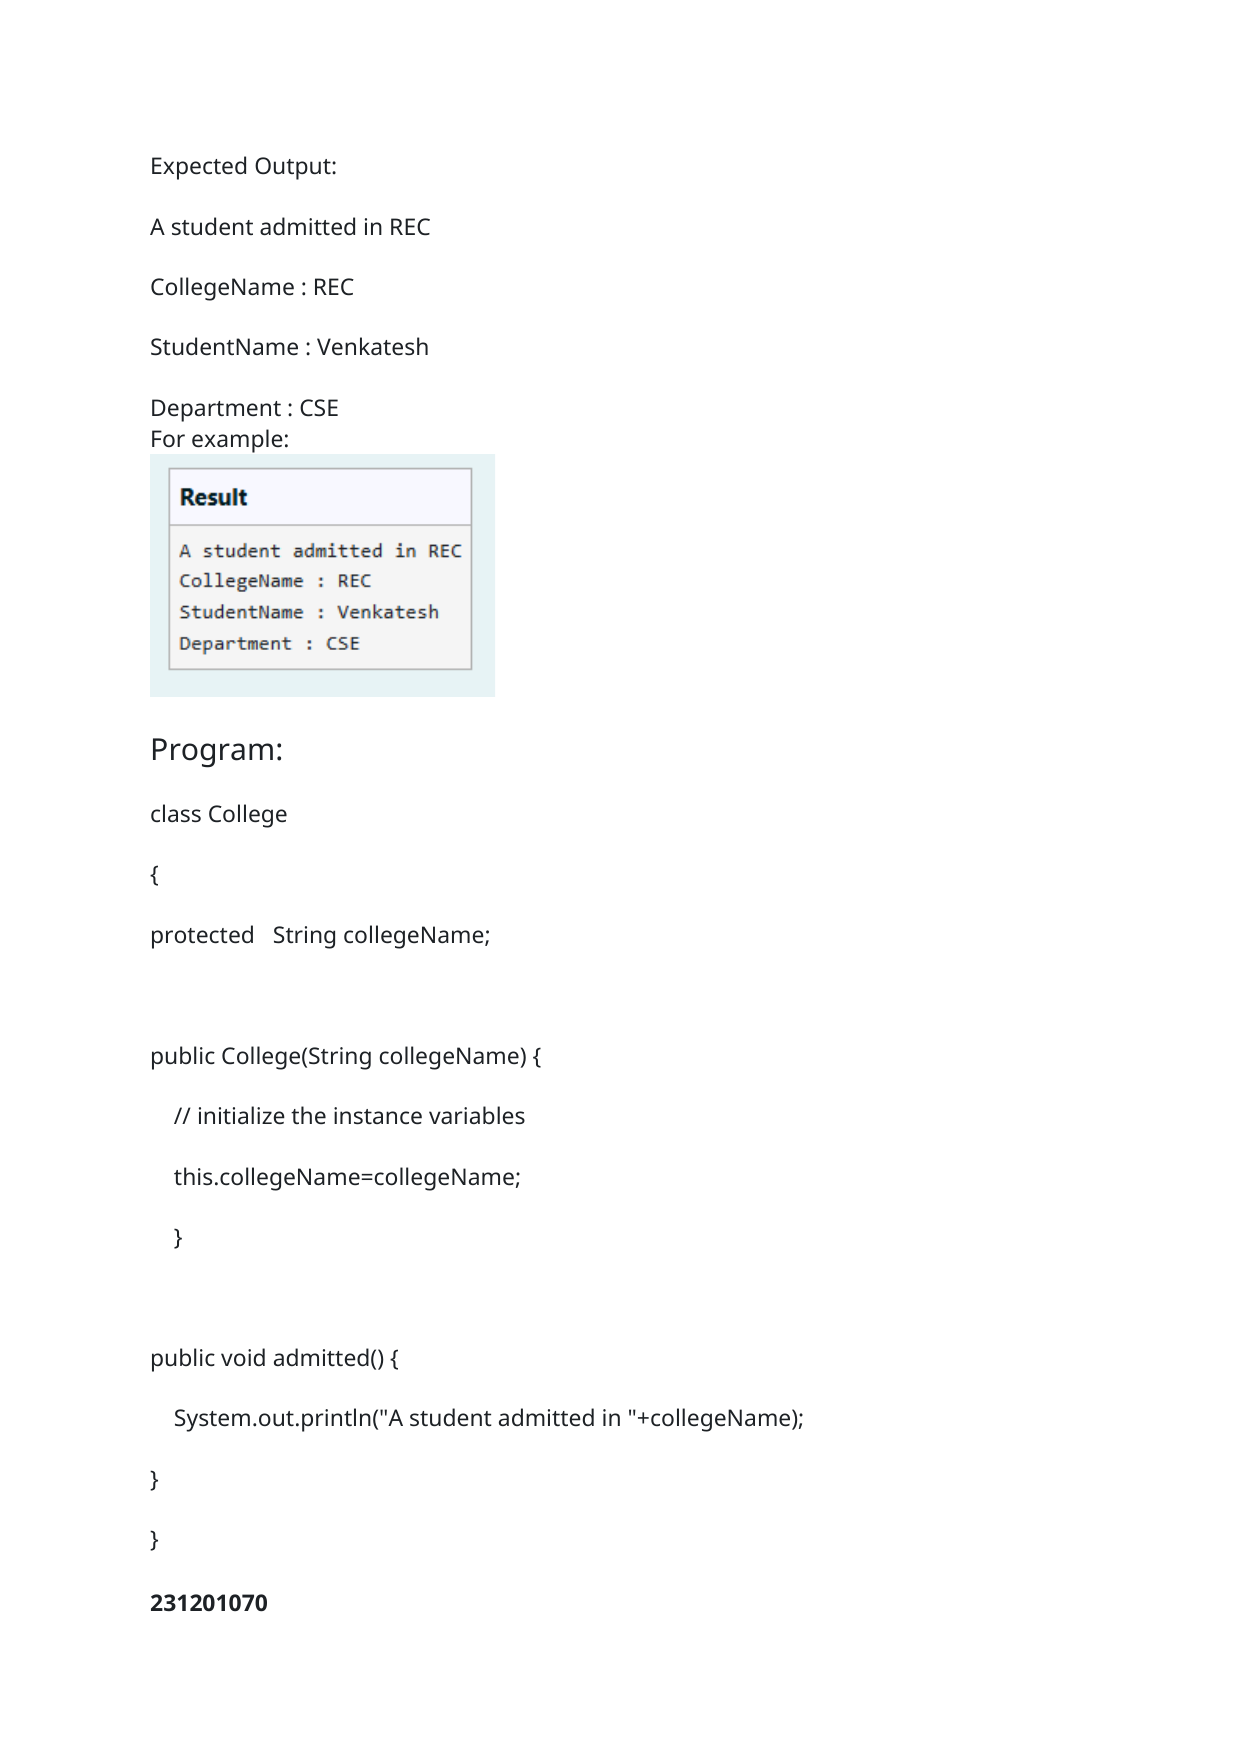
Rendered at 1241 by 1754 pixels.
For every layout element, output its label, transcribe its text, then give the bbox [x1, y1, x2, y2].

picture [150, 454, 496, 697]
subtitle { [150, 858, 1090, 890]
subtitle // initialize the instance variables [150, 1100, 1090, 1131]
subtitle Department : CSE [150, 392, 1090, 423]
subtitle } [150, 1523, 1090, 1554]
subtitle public void admitted() { [150, 1342, 1090, 1373]
subtitle Program: [150, 728, 1090, 769]
subtitle System.out.println("A student admitted in "+collegeName); [150, 1402, 1090, 1433]
subtitle this.collegeName=collegeName; [150, 1161, 1090, 1192]
subtitle A student admitted in REC [150, 210, 1090, 242]
subtitle Expected Output: [150, 150, 1090, 181]
subtitle CollegeName : REC [150, 271, 1090, 302]
subtitle public College(String collegeName) { [150, 1040, 1090, 1071]
subtitle For example: [150, 423, 1090, 454]
subtitle } [150, 1221, 1090, 1252]
subtitle } [150, 1463, 1090, 1494]
subtitle class College [150, 798, 1090, 829]
subtitle StudentName : Venkatesh [150, 331, 1090, 362]
subtitle protected String collegeName; [150, 919, 1090, 950]
